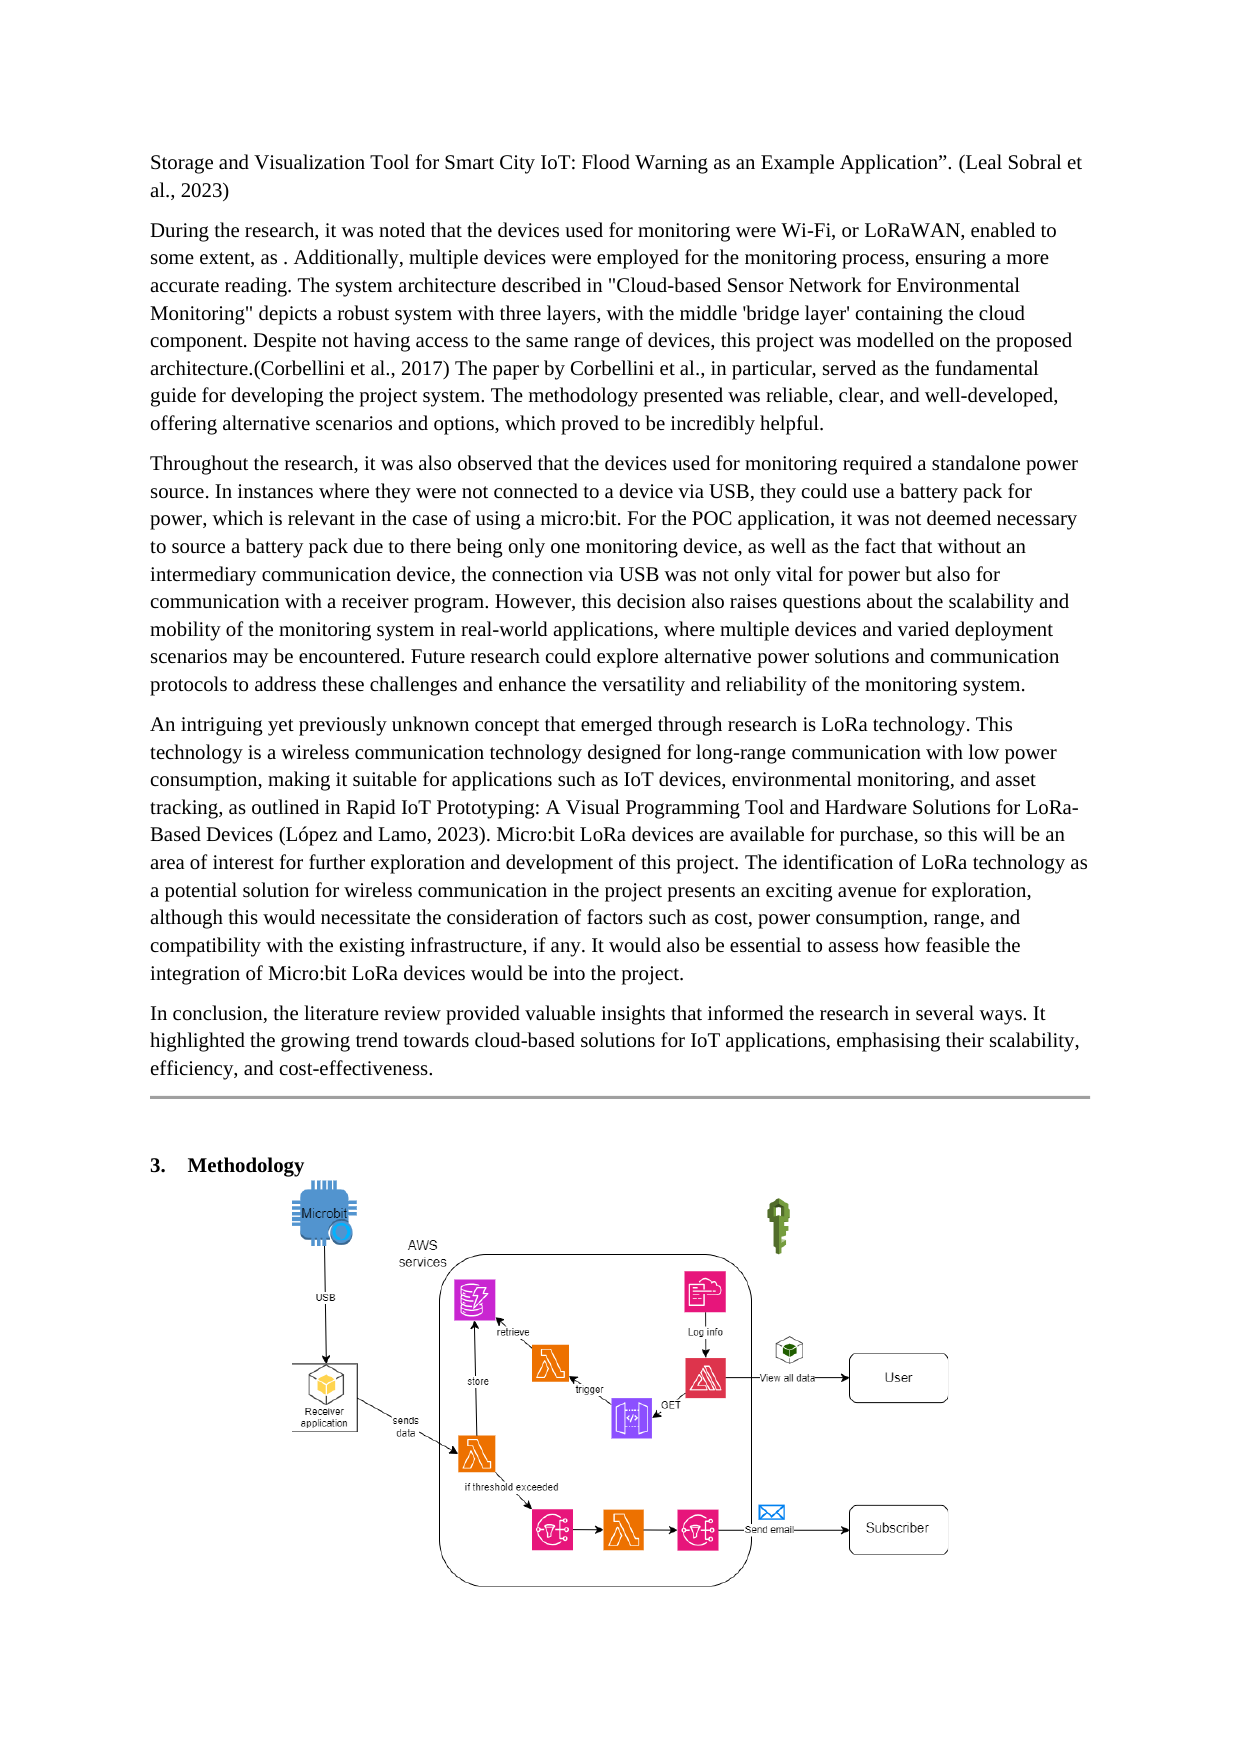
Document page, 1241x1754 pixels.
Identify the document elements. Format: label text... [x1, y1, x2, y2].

subtitle Methodology [150, 1153, 1090, 1177]
text During the research, it was noted that the devices used for monitoring were Wi-Fi, or LoRaWAN, enabled to some extent, as . Additionally, multiple devices were employed for the monitoring process, ensuring a more accurate reading. The system architecture described in "Cloud-based Sensor Network for Environmental Monitoring" depicts a robust system with three layers, with the middle 'bridge layer' containing the cloud component. Despite not having access to the same range of devices, this project was modelled on the proposed architecture. The paper by Corbellini et al., in particular, served as the fundamental guide for developing the project system. The methodology presented was reliable, clear, and well-developed, offering alternative scenarios and options, which proved to be incredibly helpful. [150, 218, 1090, 435]
text Throughout the research, it was also observed that the devices used for monitoring required a standalone power source. In instances where they were not connected to a device via USB, they could use a battery pack for power, which is relevant in the case of using a micro:bit. For the POC application, it was not deemed necessary to source a battery pack due to there being only one monitoring device, as well as the fact that without an intermediary communication device, the connection via USB was not only vital for power but also for communication with a receiver program. However, this decision also raises questions about the scalability and mobility of the monitoring system in real-world applications, where multiple devices and varied deployment scenarios may be encountered. Future research could explore alternative power solutions and communication protocols to address these challenges and enhance the versatility and reliability of the monitoring system. [150, 451, 1090, 696]
text An intriguing yet previously unknown concept that emerged through research is LoRa technology. This technology is a wireless communication technology designed for long-range communication with low power consumption, making it suitable for applications such as IoT devices, environmental monitoring, and asset tracking, as outlined in Rapid IoT Prototyping: A Visual Programming Tool and Hardware Solutions for LoRa-Based Devices . Micro:bit LoRa devices are available for purchase, so this will be an area of interest for further exploration and development of this project. The identification of LoRa technology as a potential solution for wireless communication in the project presents an exciting avenue for exploration, although this would necessitate the consideration of factors such as cost, power consumption, range, and compatibility with the existing infrastructure, if any. It would also be essential to assess how feasible the integration of Micro:bit LoRa devices would be into the project. [150, 712, 1090, 984]
picture [292, 1180, 949, 1587]
text In conclusion, the literature review provided valuable insights that informed the research in several ways. It highlighted the growing trend towards cloud-based solutions for IoT applications, emphasising their scalability, efficiency, and cost-effectiveness. [150, 1001, 1090, 1080]
